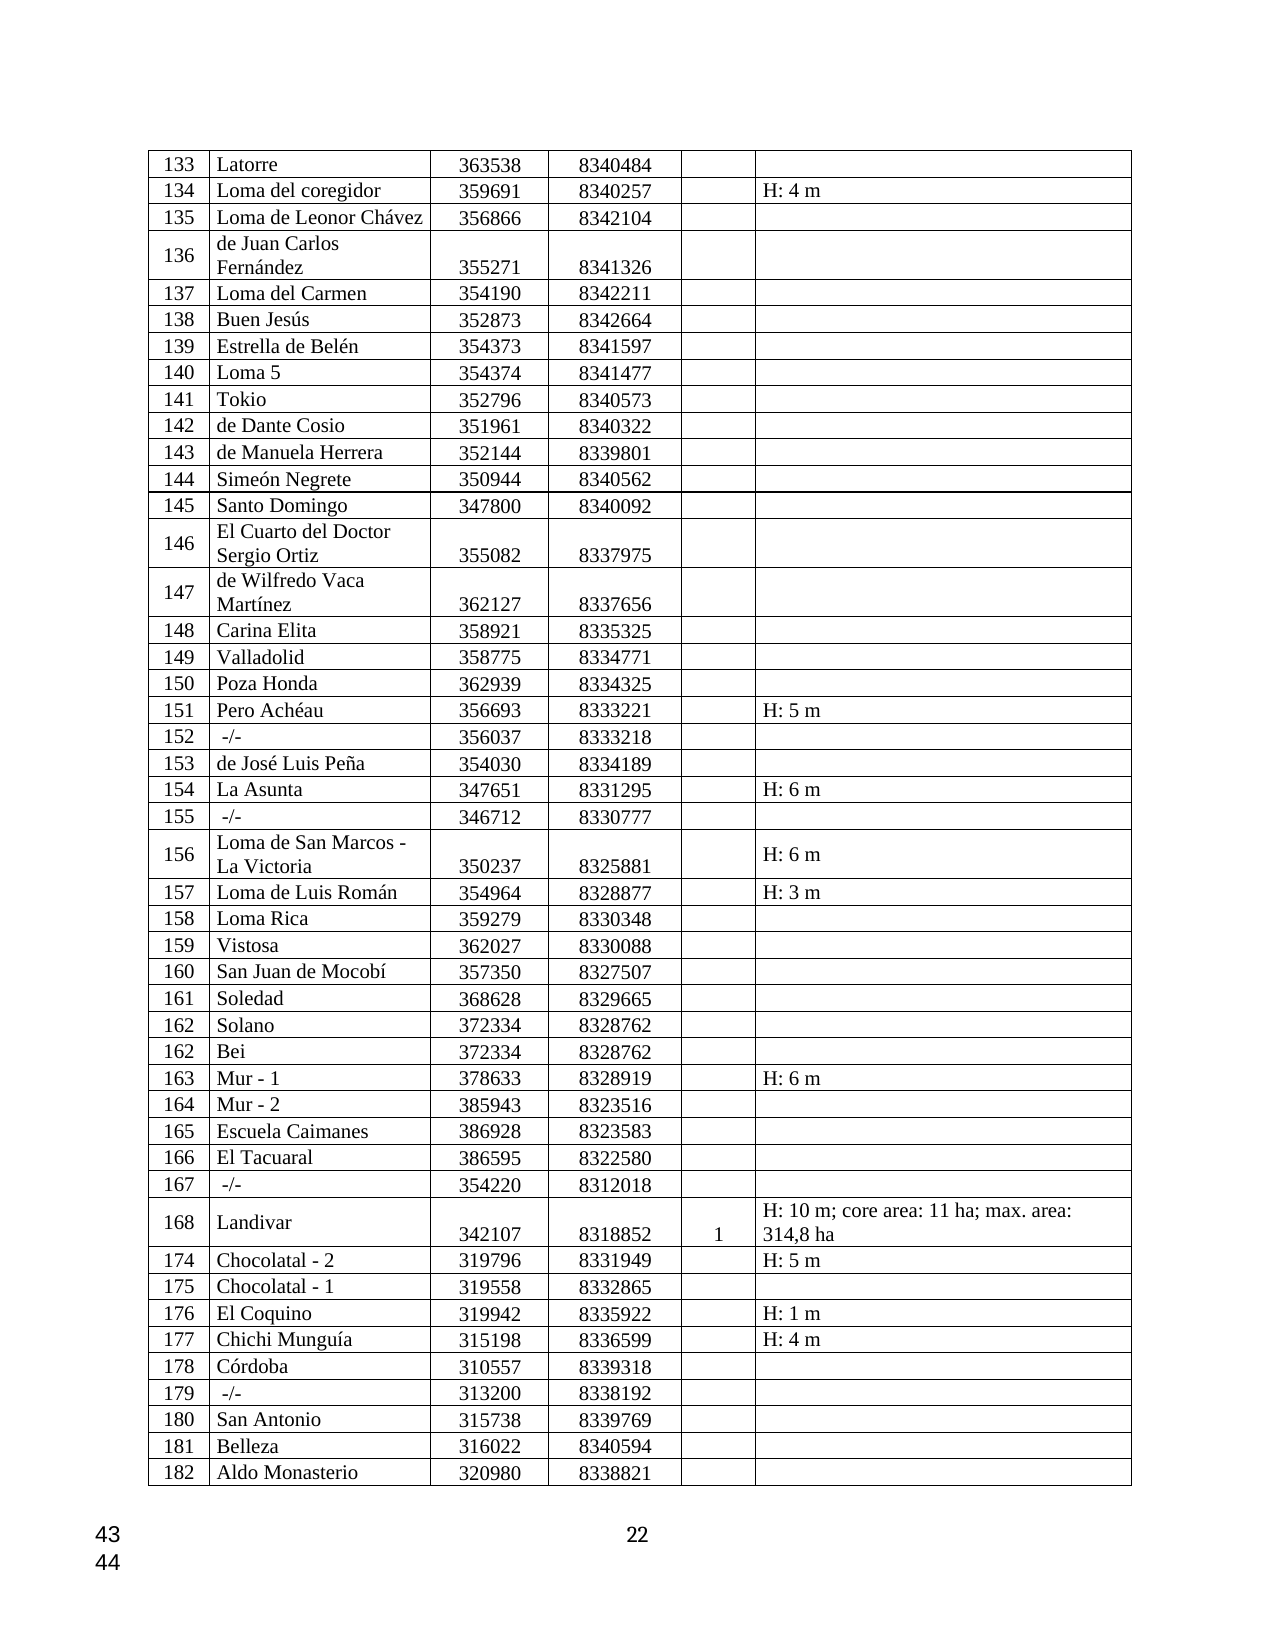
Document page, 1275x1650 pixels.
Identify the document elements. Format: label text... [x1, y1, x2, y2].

table_cell 155 [149, 803, 209, 829]
table_cell [756, 1171, 1131, 1197]
table_cell [756, 959, 1131, 984]
table_cell [756, 1145, 1131, 1170]
table_cell 177 [149, 1327, 209, 1352]
table_cell [682, 697, 755, 722]
table_cell H: 4 m [756, 1327, 1131, 1352]
table_cell [682, 985, 755, 1011]
table_cell 352873 [431, 306, 548, 332]
table_cell El Tacuaral [210, 1145, 430, 1170]
table_cell [682, 1065, 755, 1090]
table_cell [756, 644, 1131, 669]
table_cell Mur - 2 [210, 1091, 430, 1117]
table_cell [756, 1038, 1131, 1064]
table_cell [756, 466, 1131, 491]
table_cell 8332865 [549, 1274, 681, 1299]
table_cell [756, 1380, 1131, 1405]
table_cell 8325881 [549, 830, 681, 878]
table_cell 8340257 [549, 178, 681, 203]
table_cell 162 [149, 1038, 209, 1064]
table_cell [682, 644, 755, 669]
table_cell [682, 1327, 755, 1352]
table_cell 385943 [431, 1091, 548, 1117]
table_cell 8330777 [549, 803, 681, 829]
table_cell 162 [149, 1012, 209, 1037]
table_cell [682, 360, 755, 385]
table_cell 175 [149, 1274, 209, 1299]
table_cell [756, 519, 1131, 567]
table_cell 8340573 [549, 386, 681, 412]
table_cell 350237 [431, 830, 548, 878]
table_cell [756, 906, 1131, 931]
table_cell 358775 [431, 644, 548, 669]
table_cell 8338192 [549, 1380, 681, 1405]
table_cell [756, 985, 1131, 1011]
table_cell [682, 879, 755, 904]
table_cell 8328762 [549, 1012, 681, 1037]
table_cell [756, 1012, 1131, 1037]
table_cell San Antonio [210, 1406, 430, 1432]
table_cell 354030 [431, 750, 548, 776]
table_cell 8337656 [549, 568, 681, 616]
table_cell H: 10 m; core area: 11 ha; max. area: 314,8 ha [756, 1198, 1131, 1246]
table_cell Loma 5 [210, 360, 430, 385]
table_cell 356037 [431, 724, 548, 749]
table_cell 386595 [431, 1145, 548, 1170]
table_cell 157 [149, 879, 209, 904]
table_cell 165 [149, 1118, 209, 1143]
table_cell 319942 [431, 1300, 548, 1326]
table_cell Belleza [210, 1433, 430, 1458]
table_cell [756, 750, 1131, 776]
table_cell 346712 [431, 803, 548, 829]
table_cell 363538 [431, 151, 548, 177]
table_cell [682, 178, 755, 203]
table_cell 8335325 [549, 617, 681, 643]
table_cell 351961 [431, 413, 548, 438]
table_cell [756, 803, 1131, 829]
table_cell 8339801 [549, 439, 681, 465]
table_cell 8339318 [549, 1353, 681, 1379]
table_cell [682, 386, 755, 412]
table_cell 182 [149, 1459, 209, 1485]
table_cell 8342104 [549, 204, 681, 230]
table_cell H: 6 m [756, 830, 1131, 878]
table_cell Chichi Munguía [210, 1327, 430, 1352]
table_cell [682, 1118, 755, 1143]
table_cell [756, 1274, 1131, 1299]
table_cell 8318852 [549, 1198, 681, 1246]
table_cell -/- [210, 1171, 430, 1197]
table_cell 359279 [431, 906, 548, 931]
table_cell El Cuarto del Doctor Sergio Ortiz [210, 519, 430, 567]
table_cell [756, 1459, 1131, 1485]
table_cell [682, 670, 755, 696]
table_cell 378633 [431, 1065, 548, 1090]
table_cell [682, 830, 755, 878]
table_cell 147 [149, 568, 209, 616]
table_cell 8330088 [549, 932, 681, 958]
table_cell Loma de Leonor Chávez [210, 204, 430, 230]
table_cell San Juan de Mocobí [210, 959, 430, 984]
table_cell 355082 [431, 519, 548, 567]
table_cell Vistosa [210, 932, 430, 958]
table_cell 163 [149, 1065, 209, 1090]
table_cell 176 [149, 1300, 209, 1326]
table_cell 8340562 [549, 466, 681, 491]
table_cell Loma de San Marcos - La Victoria [210, 830, 430, 878]
table_cell Loma del coregidor [210, 178, 430, 203]
table_cell 359691 [431, 178, 548, 203]
table_cell Chocolatal - 2 [210, 1247, 430, 1272]
table_cell 174 [149, 1247, 209, 1272]
table_cell 8340594 [549, 1433, 681, 1458]
table_cell 350944 [431, 466, 548, 491]
table_cell Santo Domingo [210, 493, 430, 518]
table_cell de Dante Cosio [210, 413, 430, 438]
table_cell [682, 151, 755, 177]
table_cell [682, 1038, 755, 1064]
table_cell [682, 1433, 755, 1458]
table_cell [682, 1145, 755, 1170]
table_cell 153 [149, 750, 209, 776]
table_cell Loma Rica [210, 906, 430, 931]
table_cell de Juan Carlos Fernández [210, 231, 430, 279]
table_cell [682, 333, 755, 358]
table_cell 8312018 [549, 1171, 681, 1197]
table_cell [682, 1012, 755, 1037]
table_cell 310557 [431, 1353, 548, 1379]
table_cell 358921 [431, 617, 548, 643]
table_cell 8331949 [549, 1247, 681, 1272]
table_cell [756, 413, 1131, 438]
table_cell [682, 750, 755, 776]
table_cell [756, 231, 1131, 279]
table_cell [756, 493, 1131, 518]
table_cell 368628 [431, 985, 548, 1011]
table_cell Pero Achéau [210, 697, 430, 722]
table_cell de José Luis Peña [210, 750, 430, 776]
table_cell 8323516 [549, 1091, 681, 1117]
table_cell [682, 932, 755, 958]
table_cell 316022 [431, 1433, 548, 1458]
table_cell [682, 1274, 755, 1299]
table_cell [682, 1247, 755, 1272]
table_cell 354190 [431, 280, 548, 305]
table_cell 143 [149, 439, 209, 465]
table_cell 372334 [431, 1012, 548, 1037]
table_cell [756, 568, 1131, 616]
table_cell -/- [210, 724, 430, 749]
table_cell [682, 439, 755, 465]
table_cell [756, 670, 1131, 696]
table_cell [756, 386, 1131, 412]
table_cell 8334325 [549, 670, 681, 696]
table_cell 8340484 [549, 151, 681, 177]
table_cell 356866 [431, 204, 548, 230]
table_cell [682, 1406, 755, 1432]
table_cell [756, 333, 1131, 358]
table_cell [756, 1353, 1131, 1379]
table_cell 354373 [431, 333, 548, 358]
table_cell [682, 466, 755, 491]
table_cell 148 [149, 617, 209, 643]
table_cell H: 4 m [756, 178, 1131, 203]
table_cell [756, 151, 1131, 177]
table_cell 354220 [431, 1171, 548, 1197]
table_cell [682, 519, 755, 567]
table_cell Poza Honda [210, 670, 430, 696]
table_cell Landivar [210, 1198, 430, 1246]
table_cell Carina Elita [210, 617, 430, 643]
table_cell de Manuela Herrera [210, 439, 430, 465]
table_cell 140 [149, 360, 209, 385]
table_cell [682, 777, 755, 802]
table_cell El Coquino [210, 1300, 430, 1326]
table_cell 8328919 [549, 1065, 681, 1090]
table_cell 352144 [431, 439, 548, 465]
table_cell Bei [210, 1038, 430, 1064]
table_cell 159 [149, 932, 209, 958]
table_cell Mur - 1 [210, 1065, 430, 1090]
table_cell 8341597 [549, 333, 681, 358]
table_cell Córdoba [210, 1353, 430, 1379]
table_cell 8340322 [549, 413, 681, 438]
table_cell 347651 [431, 777, 548, 802]
table_cell Chocolatal - 1 [210, 1274, 430, 1299]
table_cell 166 [149, 1145, 209, 1170]
table_cell 145 [149, 493, 209, 518]
table_cell 362127 [431, 568, 548, 616]
table_cell 8328762 [549, 1038, 681, 1064]
table_cell [756, 204, 1131, 230]
table_cell 151 [149, 697, 209, 722]
table_cell [682, 724, 755, 749]
table_cell 8342664 [549, 306, 681, 332]
table_cell [682, 204, 755, 230]
table_cell 138 [149, 306, 209, 332]
table_cell Valladolid [210, 644, 430, 669]
table_cell 167 [149, 1171, 209, 1197]
table_cell 8338821 [549, 1459, 681, 1485]
table_cell [756, 932, 1131, 958]
table_cell 8341477 [549, 360, 681, 385]
table_cell 180 [149, 1406, 209, 1432]
table_cell 154 [149, 777, 209, 802]
table_cell 320980 [431, 1459, 548, 1485]
table_cell Soledad [210, 985, 430, 1011]
table_cell 134 [149, 178, 209, 203]
table_cell [682, 231, 755, 279]
table_cell [756, 306, 1131, 332]
table_cell 8333221 [549, 697, 681, 722]
table_cell 161 [149, 985, 209, 1011]
table_cell 8329665 [549, 985, 681, 1011]
table_cell de Wilfredo Vaca Martínez [210, 568, 430, 616]
table_cell [756, 724, 1131, 749]
table_cell Simeón Negrete [210, 466, 430, 491]
table_cell 319558 [431, 1274, 548, 1299]
table_cell 8337975 [549, 519, 681, 567]
table_cell 137 [149, 280, 209, 305]
table_cell 315738 [431, 1406, 548, 1432]
table_cell -/- [210, 1380, 430, 1405]
table_cell 8330348 [549, 906, 681, 931]
table_cell [682, 1380, 755, 1405]
table_cell [682, 1459, 755, 1485]
table_cell 160 [149, 959, 209, 984]
table_cell 357350 [431, 959, 548, 984]
table_cell Escuela Caimanes [210, 1118, 430, 1143]
table_cell Tokio [210, 386, 430, 412]
table_cell 362939 [431, 670, 548, 696]
table_cell Loma del Carmen [210, 280, 430, 305]
table_cell H: 5 m [756, 697, 1131, 722]
table_cell 354964 [431, 879, 548, 904]
table_cell 386928 [431, 1118, 548, 1143]
table_cell 168 [149, 1198, 209, 1246]
table_cell [756, 439, 1131, 465]
table_cell 319796 [431, 1247, 548, 1272]
table_cell [682, 1300, 755, 1326]
table_cell 8327507 [549, 959, 681, 984]
table_cell 8328877 [549, 879, 681, 904]
table_cell 164 [149, 1091, 209, 1117]
table_cell 372334 [431, 1038, 548, 1064]
table_cell [682, 306, 755, 332]
table_cell 8342211 [549, 280, 681, 305]
table_cell [682, 280, 755, 305]
table_cell [682, 959, 755, 984]
table_cell 158 [149, 906, 209, 931]
table_cell [682, 1171, 755, 1197]
table_cell 146 [149, 519, 209, 567]
table_cell 313200 [431, 1380, 548, 1405]
table_cell 135 [149, 204, 209, 230]
table_cell [682, 803, 755, 829]
table_cell 315198 [431, 1327, 548, 1352]
table_cell Loma de Luis Román [210, 879, 430, 904]
table_cell 8334189 [549, 750, 681, 776]
table_cell [682, 493, 755, 518]
table_cell 354374 [431, 360, 548, 385]
table_cell 356693 [431, 697, 548, 722]
table_cell 141 [149, 386, 209, 412]
table_cell 362027 [431, 932, 548, 958]
table_cell [756, 1406, 1131, 1432]
table_cell 355271 [431, 231, 548, 279]
table_cell Aldo Monasterio [210, 1459, 430, 1485]
table_cell 8341326 [549, 231, 681, 279]
table_cell 136 [149, 231, 209, 279]
table_cell [682, 617, 755, 643]
table_cell 150 [149, 670, 209, 696]
table_cell 142 [149, 413, 209, 438]
table_cell H: 1 m [756, 1300, 1131, 1326]
table_cell 8339769 [549, 1406, 681, 1432]
table_cell 8335922 [549, 1300, 681, 1326]
table_cell 352796 [431, 386, 548, 412]
table_cell 139 [149, 333, 209, 358]
table_cell 8331295 [549, 777, 681, 802]
table_cell 178 [149, 1353, 209, 1379]
table_cell 144 [149, 466, 209, 491]
table_cell -/- [210, 803, 430, 829]
table_cell 179 [149, 1380, 209, 1405]
table_cell 8333218 [549, 724, 681, 749]
table_cell 8323583 [549, 1118, 681, 1143]
table_cell 342107 [431, 1198, 548, 1246]
table_cell 181 [149, 1433, 209, 1458]
table_cell H: 3 m [756, 879, 1131, 904]
table_cell 133 [149, 151, 209, 177]
table_cell [756, 280, 1131, 305]
table_cell [682, 906, 755, 931]
table_cell [682, 413, 755, 438]
table_cell [756, 360, 1131, 385]
table_cell H: 6 m [756, 1065, 1131, 1090]
table_cell 149 [149, 644, 209, 669]
table_cell [756, 1433, 1131, 1458]
table_cell [756, 617, 1131, 643]
table_cell [682, 1353, 755, 1379]
table_cell H: 6 m [756, 777, 1131, 802]
table_cell Latorre [210, 151, 430, 177]
table_cell 1 [682, 1198, 755, 1246]
table_cell 152 [149, 724, 209, 749]
table_cell [756, 1118, 1131, 1143]
table_cell 8336599 [549, 1327, 681, 1352]
table_cell [756, 1091, 1131, 1117]
table_cell Estrella de Belén [210, 333, 430, 358]
table_cell 8334771 [549, 644, 681, 669]
table_cell La Asunta [210, 777, 430, 802]
table_cell [682, 1091, 755, 1117]
table_cell Solano [210, 1012, 430, 1037]
table_cell 8322580 [549, 1145, 681, 1170]
table_cell [682, 568, 755, 616]
table_cell 347800 [431, 493, 548, 518]
table_cell H: 5 m [756, 1247, 1131, 1272]
table_cell 156 [149, 830, 209, 878]
table_cell 8340092 [549, 493, 681, 518]
table_cell Buen Jesús [210, 306, 430, 332]
